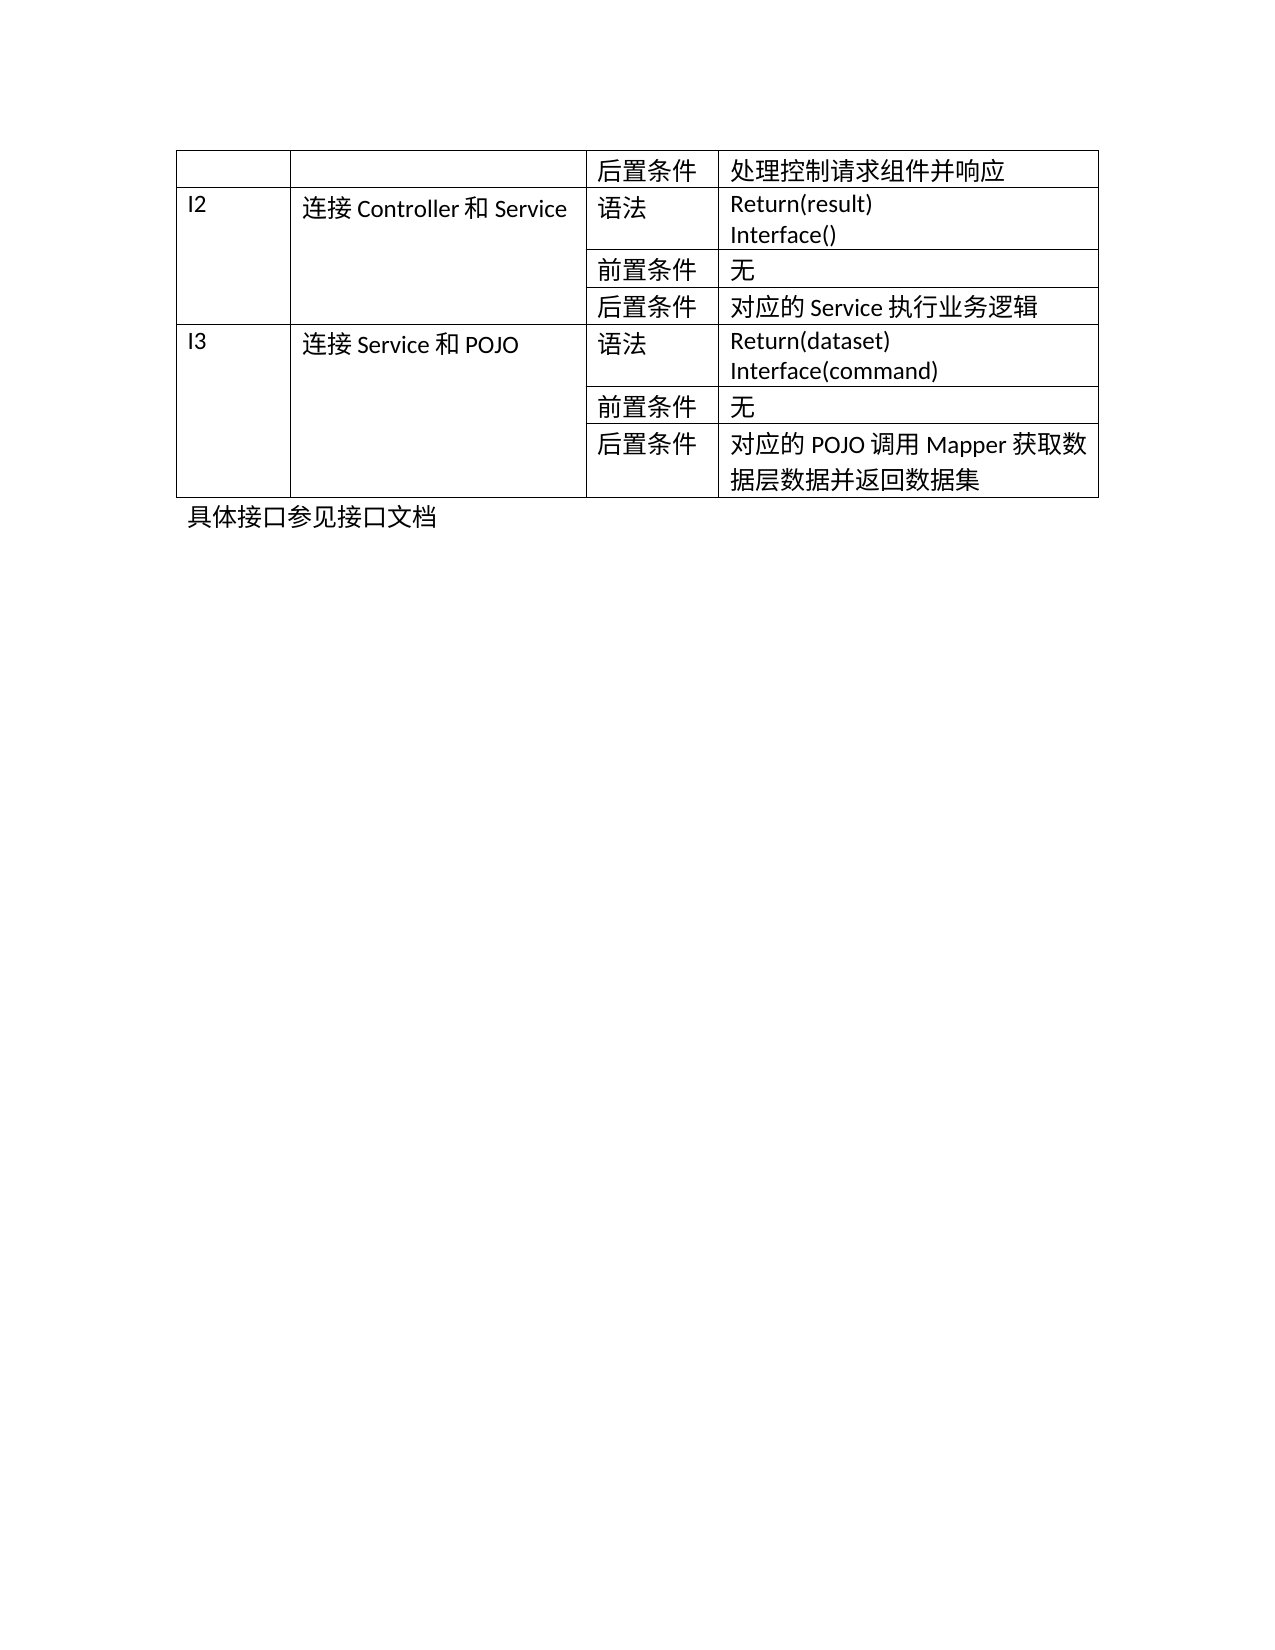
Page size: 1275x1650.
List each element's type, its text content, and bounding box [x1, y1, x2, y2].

table_cell 对应的POJO调用Mapper获取数据层数据并返回数据集 [719, 424, 1098, 497]
table_cell 后置条件 [587, 151, 718, 187]
table_cell Return(result) Interface() [719, 188, 1098, 249]
table_cell 连接Service和POJO [291, 325, 586, 497]
table_cell 连接Controller和Service [291, 188, 586, 324]
table_cell Return(dataset) Interface(command) [719, 325, 1098, 386]
table_cell I2 [177, 188, 290, 324]
text 具体接口参见接口文档 [187, 498, 1087, 534]
table_cell 前置条件 [587, 250, 718, 287]
table_cell 后置条件 [587, 424, 718, 497]
table_cell 语法 [587, 325, 718, 386]
table_cell 前置条件 [587, 387, 718, 423]
table_cell 后置条件 [587, 288, 718, 324]
table_cell 无 [719, 387, 1098, 423]
table_cell 对应的Service执行业务逻辑 [719, 288, 1098, 324]
table_cell 无 [719, 250, 1098, 287]
table_cell 语法 [587, 188, 718, 249]
table_cell 处理控制请求组件并响应 [719, 151, 1098, 187]
table_cell I3 [177, 325, 290, 497]
